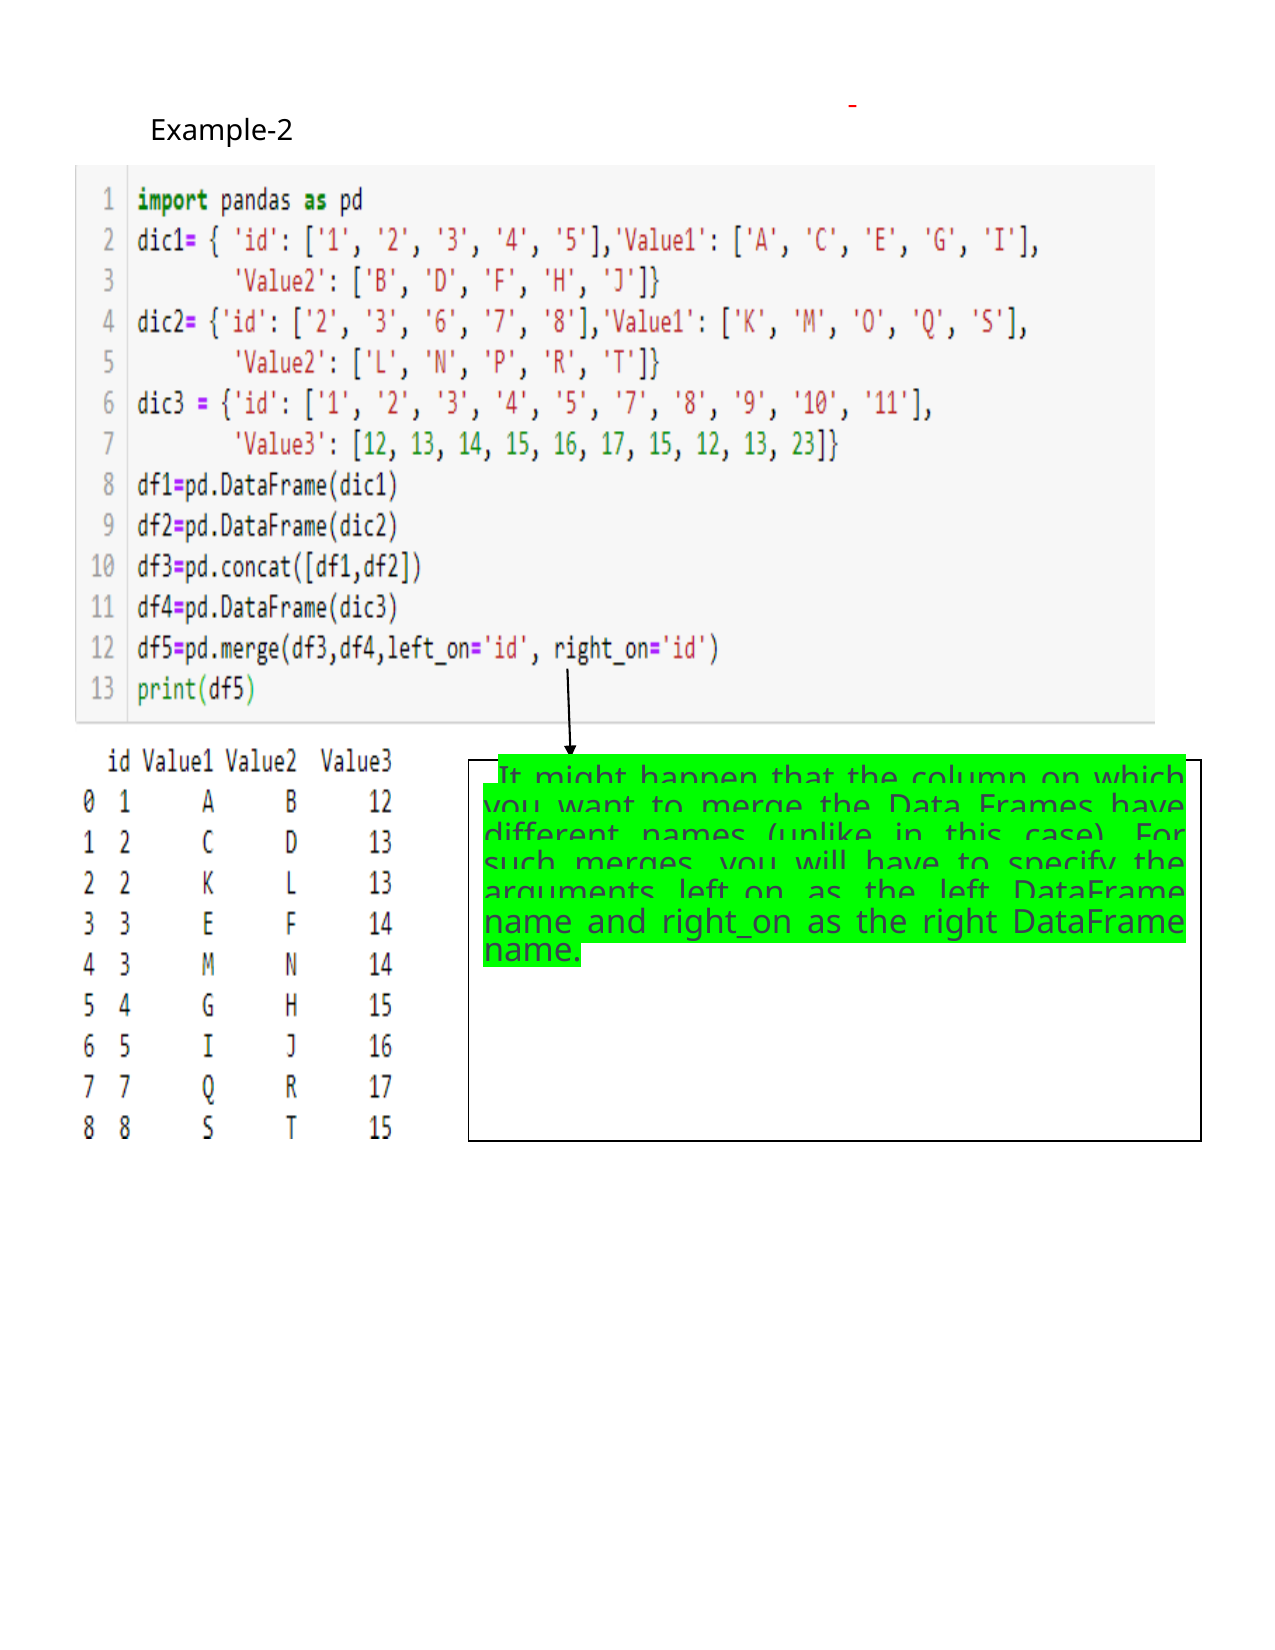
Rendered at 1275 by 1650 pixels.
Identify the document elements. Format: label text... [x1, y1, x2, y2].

text Example-2 [150, 109, 1275, 148]
picture [469, 761, 1155, 1139]
picture [75, 165, 1155, 1139]
